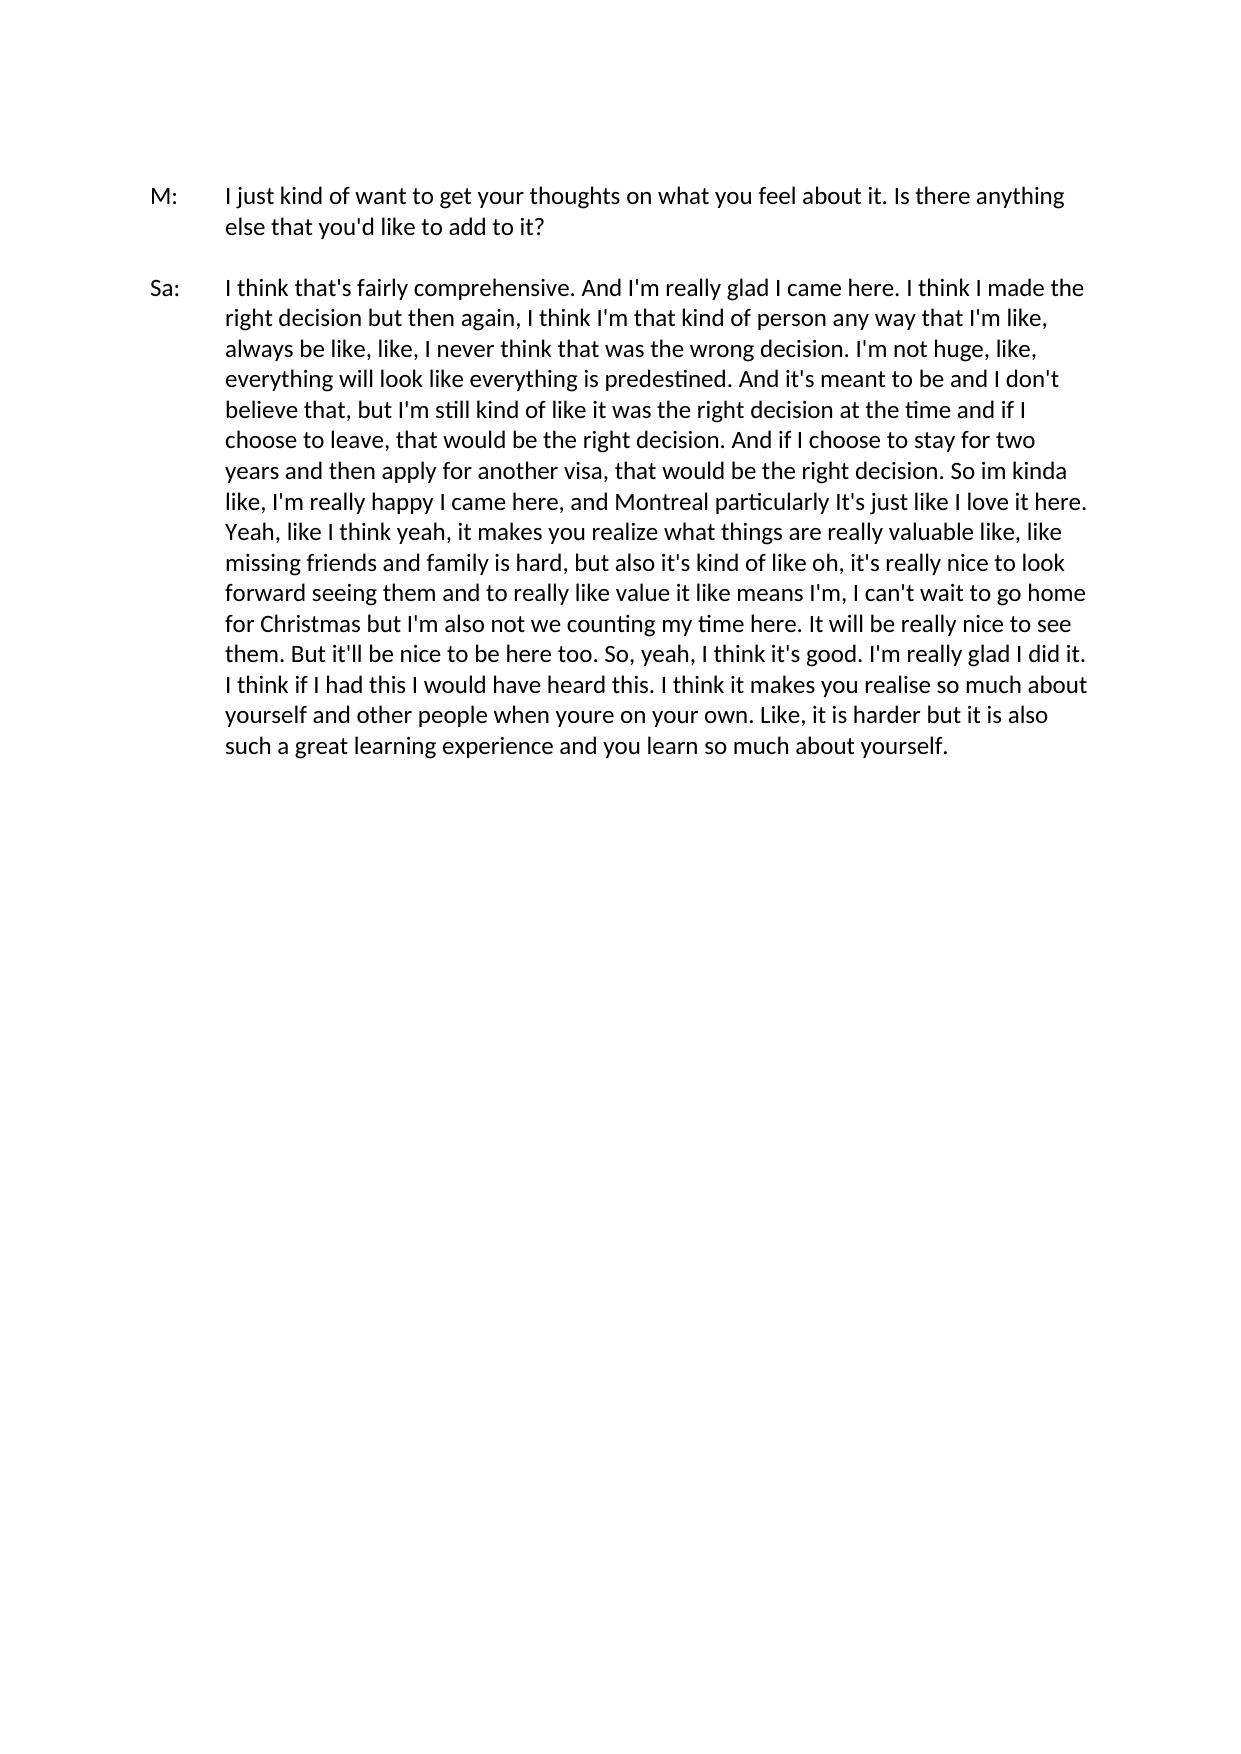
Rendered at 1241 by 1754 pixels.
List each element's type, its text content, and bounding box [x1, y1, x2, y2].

text M: I just kind of want to get your thoughts on what you feel about it. Is there anything else that you'd like to add to it? [150, 181, 1090, 242]
text Sa: I think that's fairly comprehensive. And I'm really glad I came here. I think I made the right decision but then again, I think I'm that kind of person any way that I'm like, always be like, like, I never think that was the wrong decision. I'm not huge, like, everything will look like everything is predestined. And it's meant to be and I don't believe that, but I'm still kind of like it was the right decision at the time and if I choose to leave, that would be the right decision. And if I choose to stay for two years and then apply for another visa, that would be the right decision. So im kinda like, I'm really happy I came here, and Montreal particularly It's just like I love it here. Yeah, like I think yeah, it makes you realize what things are really valuable like, like missing friends and family is hard, but also it's kind of like oh, it's really nice to look forward seeing them and to really like value it like means I'm, I can't wait to go home for Christmas but I'm also not we counting my time here. It will be really nice to see them. But it'll be nice to be here too. So, yeah, I think it's good. I'm really glad I did it. I think if I had this I would have heard this. I think it makes you realise so much about yourself and other people when youre on your own. Like, it is harder but it is also such a great learning experience and you learn so much about yourself. [150, 272, 1090, 760]
